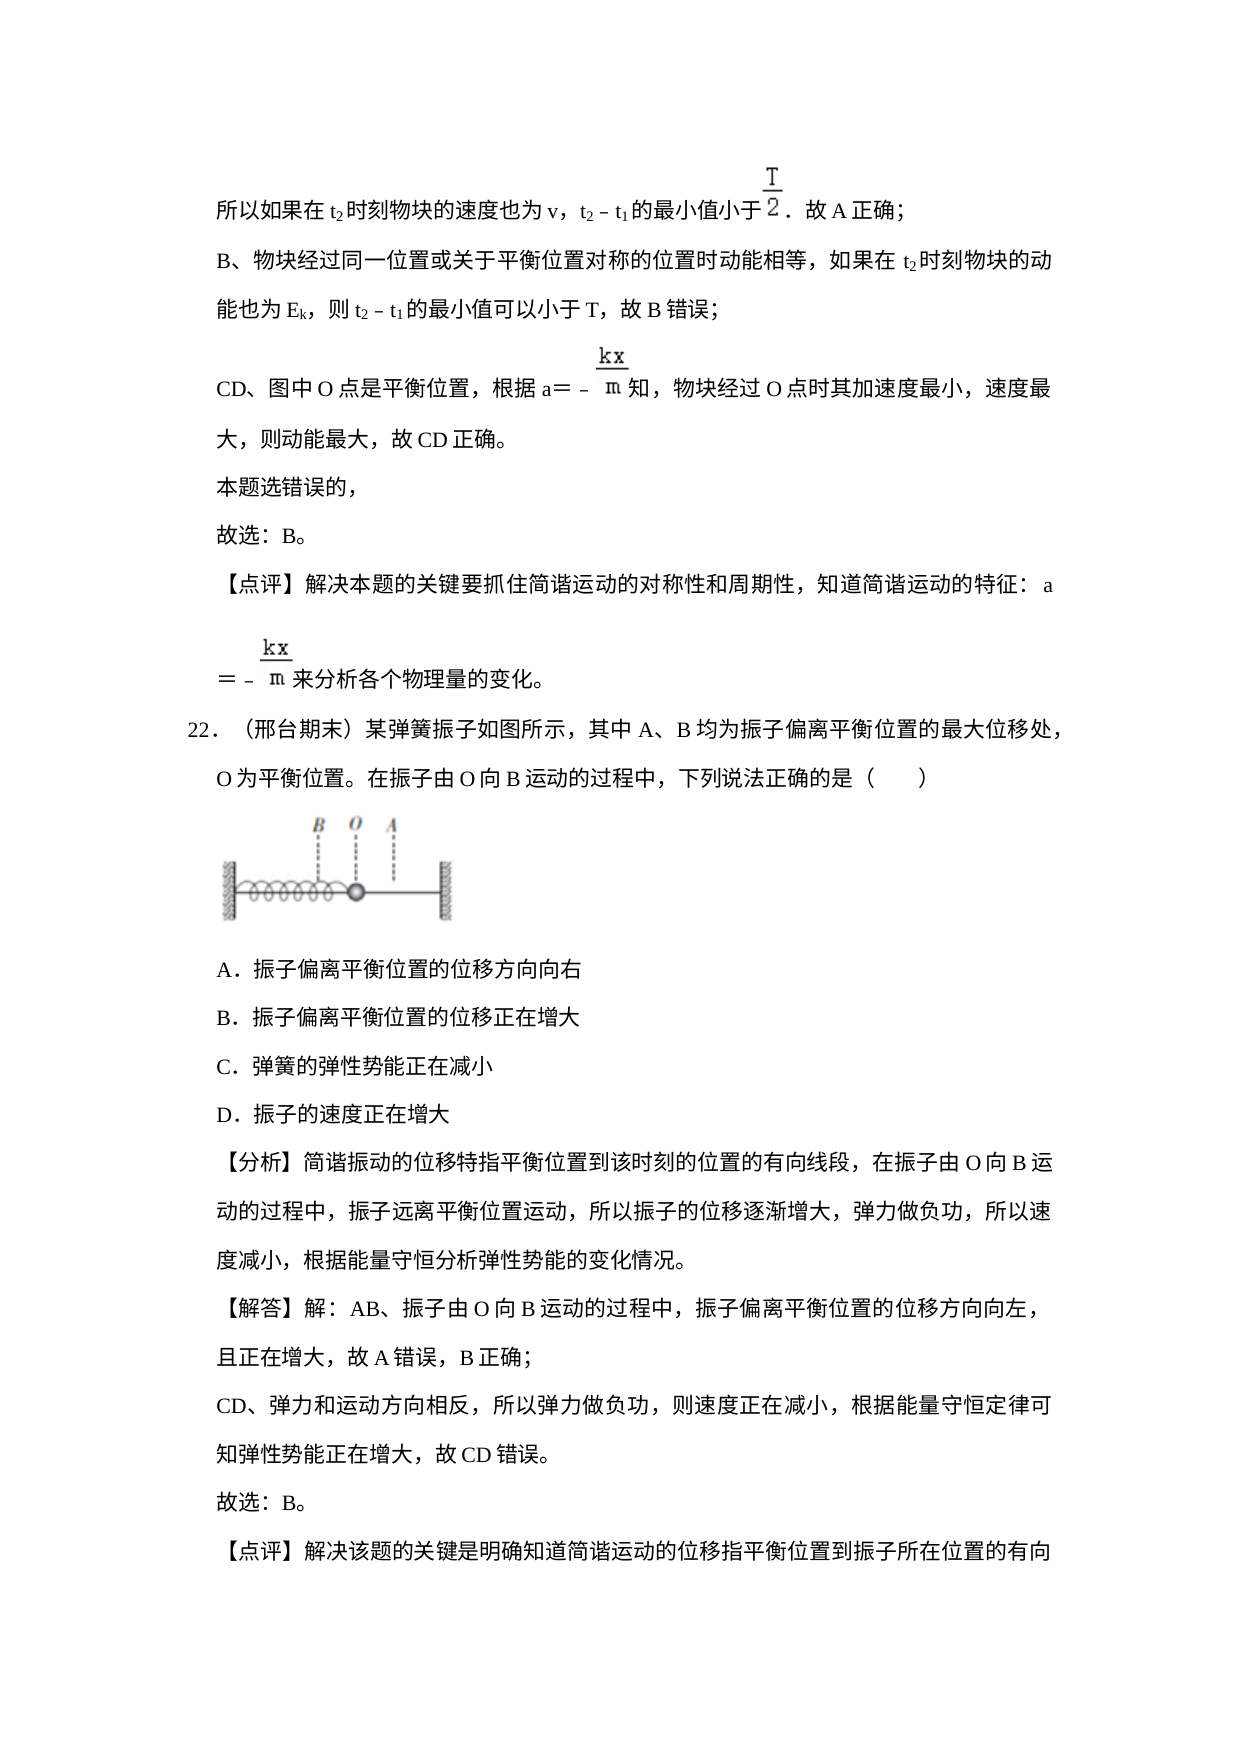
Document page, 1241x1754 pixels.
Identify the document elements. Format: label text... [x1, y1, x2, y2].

picture [216, 809, 457, 927]
text 【分析】简谐振动的位移特指平衡位置到该时刻的位置的有向线段，在振子由O向B运动的过程中，振子远离平衡位置运动，所以振子的位移逐渐增大，弹力做负功，所以速度减小，根据能量守恒分析弹性势能的变化情况。 [216, 1145, 1053, 1275]
text 22．（邢台期末）某弹簧振子如图所示，其中A、B均为振子偏离平衡位置的最大位移处，O为平衡位置。在振子由O向B运动的过程中，下列说法正确的是（ ） [187, 712, 1053, 793]
text 故选：B。 [216, 1485, 1053, 1517]
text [216, 162, 1053, 227]
picture [762, 163, 783, 219]
text C．弹簧的弹性势能正在减小 [187, 1048, 1053, 1081]
text 【点评】解决本题的关键要抓住简谐运动的对称性和周期性，知道简谐运动的特征：a＝﹣来分析各个物理量的变化。 [216, 566, 1053, 696]
text B、物块经过同一位置或关于平衡位置对称的位置时动能相等，如果在t2时刻物块的动能也为Ek，则t2﹣t1的最小值可以小于T，故B错误； [216, 243, 1053, 324]
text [216, 1533, 1053, 1566]
text CD、弹力和运动方向相反，所以弹力做负功，则速度正在减小，根据能量守恒定律可知弹性势能正在增大，故CD错误。 [216, 1388, 1053, 1469]
text A．振子偏离平衡位置的位移方向向右 [187, 952, 1053, 984]
picture [595, 341, 629, 397]
text 【解答】解：AB、振子由O向B运动的过程中，振子偏离平衡位置的位移方向向左，且正在增大，故A错误，B正确； [216, 1291, 1053, 1372]
text 故选：B。 [216, 518, 1053, 550]
text D．振子的速度正在增大 [187, 1097, 1053, 1129]
text 本题选错误的， [216, 469, 1053, 502]
text CD、图中O点是平衡位置，根据a＝﹣知，物块经过O点时其加速度最小，速度最大，则动能最大，故CD正确。 [216, 340, 1053, 454]
picture [259, 633, 293, 688]
text B．振子偏离平衡位置的位移正在增大 [187, 1000, 1053, 1032]
